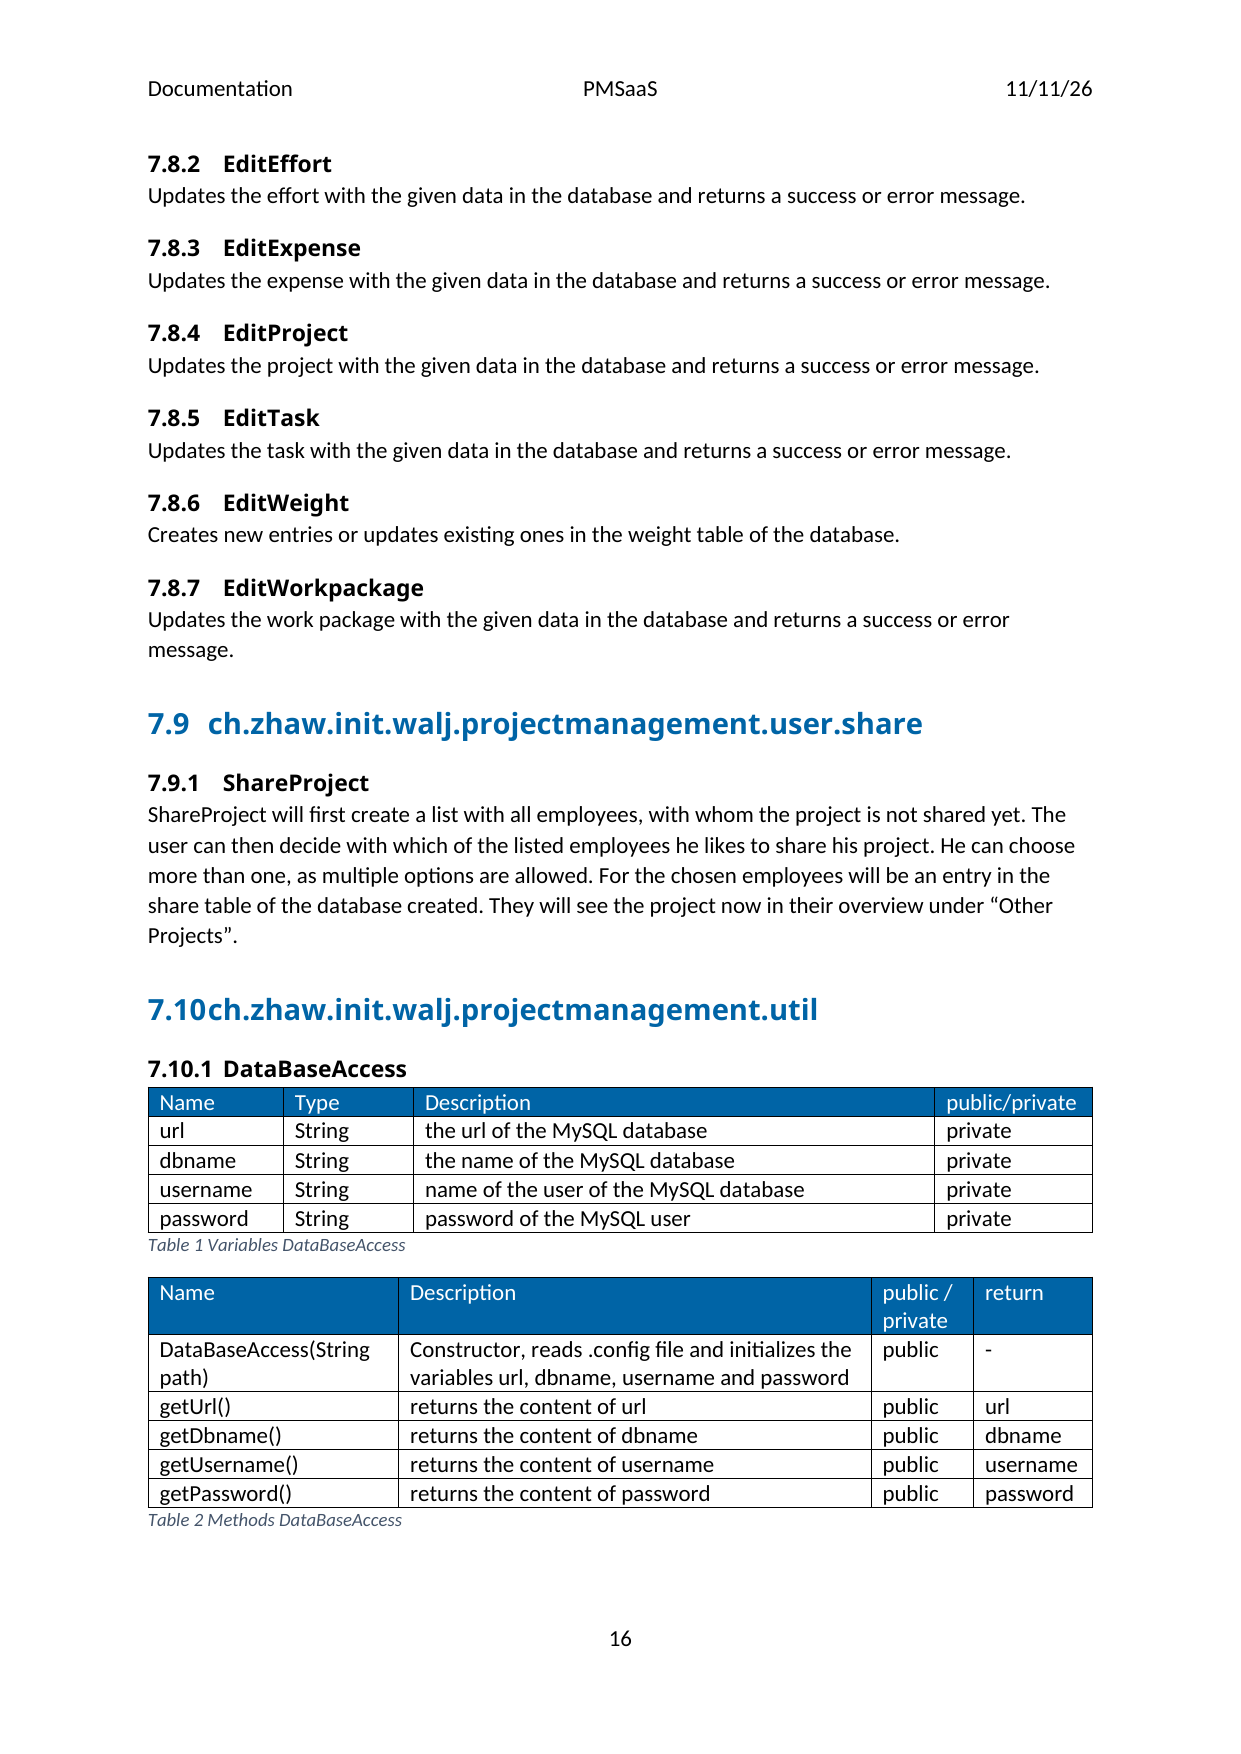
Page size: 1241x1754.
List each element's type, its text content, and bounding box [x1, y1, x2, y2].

table_header Type [284, 1088, 413, 1116]
subtitle DataBaseAccess [148, 1053, 1093, 1084]
subtitle EditEffort [148, 148, 1093, 179]
text Updates the project with the given data in the database and returns a success or error message. [148, 351, 1093, 379]
table_cell url [149, 1117, 283, 1145]
table_cell returns the content of dbname [399, 1421, 871, 1449]
table_cell public [872, 1479, 973, 1507]
table_cell password [974, 1479, 1092, 1507]
table_cell getUrl() [149, 1392, 398, 1420]
table_cell String [284, 1204, 413, 1232]
table_cell Constructor, reads .config file and initializes the variables url, dbname, username and password [399, 1335, 871, 1391]
text Updates the expense with the given data in the database and returns a success or error message. [148, 266, 1093, 294]
subtitle EditWeight [148, 487, 1093, 518]
subtitle ShareProject [148, 767, 1093, 798]
table_cell getPassword() [149, 1479, 398, 1507]
table_cell - [974, 1335, 1092, 1391]
text Creates new entries or updates existing ones in the weight table of the database. [148, 521, 1093, 548]
table_cell public [872, 1392, 973, 1420]
table_cell dbname [149, 1146, 283, 1174]
table_cell the name of the MySQL database [414, 1146, 934, 1174]
table_cell username [974, 1450, 1092, 1478]
subtitle EditExpense [148, 232, 1093, 264]
text ShareProject will first create a list with all employees, with whom the project is not shared yet. The user can then decide with which of the listed employees he likes to share his project. He can choose more than one, as multiple options are allowed. For the chosen employees will be an entry in the share table of the database created. They will see the project now in their overview under “Other Projects”. [148, 801, 1093, 949]
table_cell returns the content of url [399, 1392, 871, 1420]
table_cell url [974, 1392, 1092, 1420]
table_header return [974, 1278, 1092, 1334]
table_cell getDbname() [149, 1421, 398, 1449]
table_cell public [872, 1335, 973, 1391]
subtitle EditWorkpackage [148, 572, 1093, 603]
table_cell String [284, 1175, 413, 1203]
table_cell private [935, 1175, 1092, 1203]
text Updates the effort with the given data in the database and returns a success or error message. [148, 181, 1093, 209]
table_cell username [149, 1175, 283, 1203]
subtitle EditTask [148, 402, 1093, 433]
table_cell String [284, 1117, 413, 1145]
text Updates the work package with the given data in the database and returns a success or error message. [148, 605, 1093, 663]
table_cell public [872, 1421, 973, 1449]
table_cell the url of the MySQL database [414, 1117, 934, 1145]
table_cell String [284, 1146, 413, 1174]
subtitle ch.zhaw.init.walj.projectmanagement.util [148, 989, 1093, 1029]
table_cell public [872, 1450, 973, 1478]
table_cell password [149, 1204, 283, 1232]
table_cell returns the content of username [399, 1450, 871, 1478]
table_cell DataBaseAccess(String path) [149, 1335, 398, 1391]
table_header Name [149, 1278, 398, 1334]
table_cell private [935, 1204, 1092, 1232]
text Table 2 Methods DataBaseAccess [148, 1508, 1093, 1531]
table_header Name [149, 1088, 283, 1116]
table_cell private [935, 1117, 1092, 1145]
table_header public / private [872, 1278, 973, 1334]
table_cell returns the content of password [399, 1479, 871, 1507]
text Table 1 Variables DataBaseAccess [148, 1233, 1093, 1256]
table_cell private [935, 1146, 1092, 1174]
table_cell dbname [974, 1421, 1092, 1449]
table_header Description [414, 1088, 934, 1116]
table_cell password of the MySQL user [414, 1204, 934, 1232]
subtitle EditProject [148, 317, 1093, 348]
text Updates the task with the given data in the database and returns a success or error message. [148, 436, 1093, 464]
table_header public/private [935, 1088, 1092, 1116]
table_header Description [399, 1278, 871, 1334]
table_cell getUsername() [149, 1450, 398, 1478]
subtitle ch.zhaw.init.walj.projectmanagement.user.share [148, 703, 1093, 743]
table_cell name of the user of the MySQL database [414, 1175, 934, 1203]
